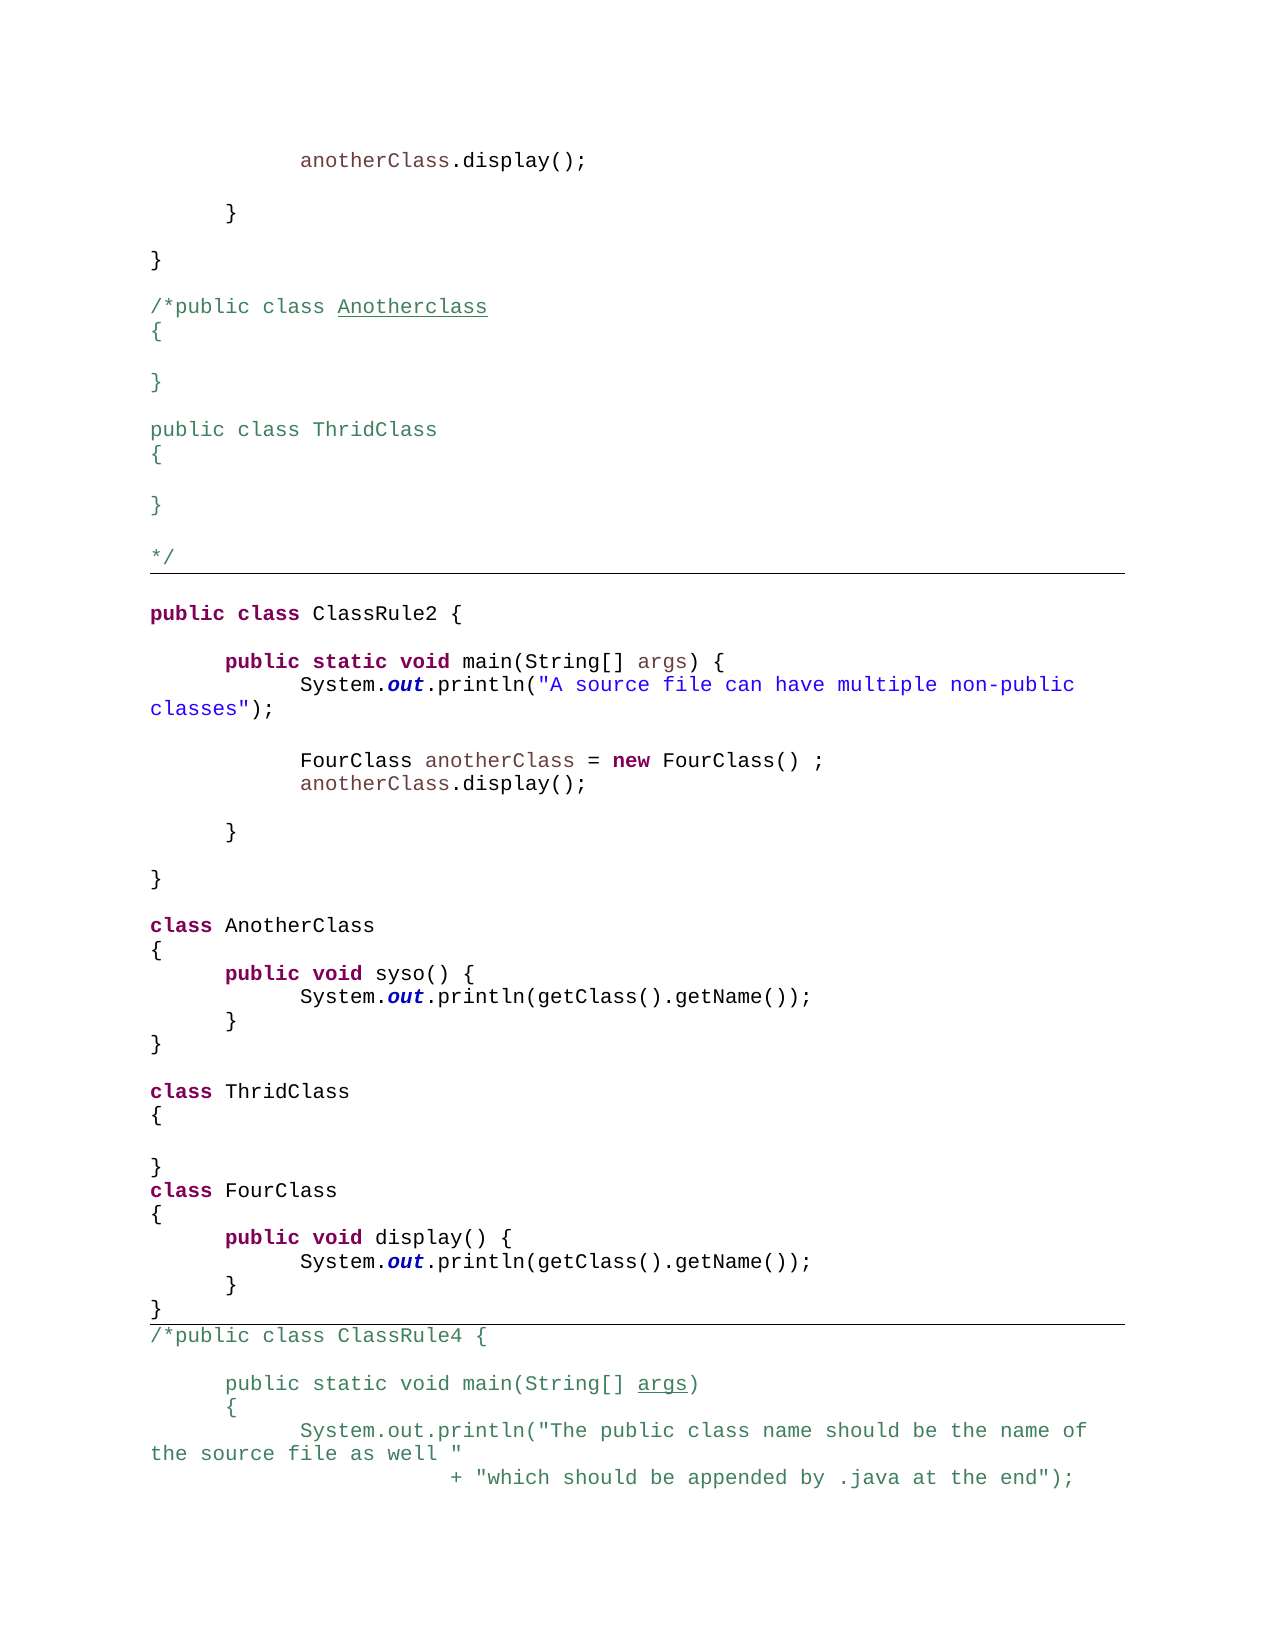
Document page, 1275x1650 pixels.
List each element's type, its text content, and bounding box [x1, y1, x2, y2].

text System.out.println("The public class name should be the name of the source file as well " [150, 1420, 1125, 1467]
text System.out.println(getClass().getName()); [150, 1251, 1125, 1274]
text } [150, 249, 1125, 273]
text public class ClassRule2 { [150, 603, 1125, 627]
text public static void main(String[] args) { [150, 651, 1125, 674]
text */ [150, 547, 1125, 573]
text { [150, 1104, 1125, 1128]
text } [150, 1010, 1125, 1033]
text } [150, 821, 1125, 844]
text } [150, 1156, 1125, 1180]
text { [150, 1396, 1125, 1420]
text } [150, 868, 1125, 892]
text /*public class Anotherclass [150, 296, 1125, 320]
text } [150, 1298, 1125, 1324]
text public class ThridClass [150, 419, 1125, 442]
text public void syso() { [150, 962, 1125, 986]
text anotherClass.display(); [150, 773, 1125, 797]
text + "which should be appended by .java at the end"); [150, 1467, 1125, 1491]
text { [150, 1203, 1125, 1227]
text } [150, 372, 1125, 395]
text /*public class ClassRule4 { [150, 1325, 1125, 1349]
text public static void main(String[] args) [150, 1372, 1125, 1396]
text class AnotherClass [150, 915, 1125, 939]
text class FourClass [150, 1180, 1125, 1203]
text } [150, 1274, 1125, 1298]
text { [150, 320, 1125, 343]
text class ThridClass [150, 1081, 1125, 1104]
text { [150, 442, 1125, 466]
text } [150, 494, 1125, 518]
text FourClass anotherClass = new FourClass() ; [150, 750, 1125, 773]
text { [150, 939, 1125, 962]
text } [150, 202, 1125, 225]
text } [150, 1033, 1125, 1057]
text public void display() { [150, 1227, 1125, 1251]
text anotherClass.display(); [150, 150, 1125, 174]
text System.out.println("A source file can have multiple non-public classes"); [150, 674, 1125, 722]
text System.out.println(getClass().getName()); [150, 986, 1125, 1010]
